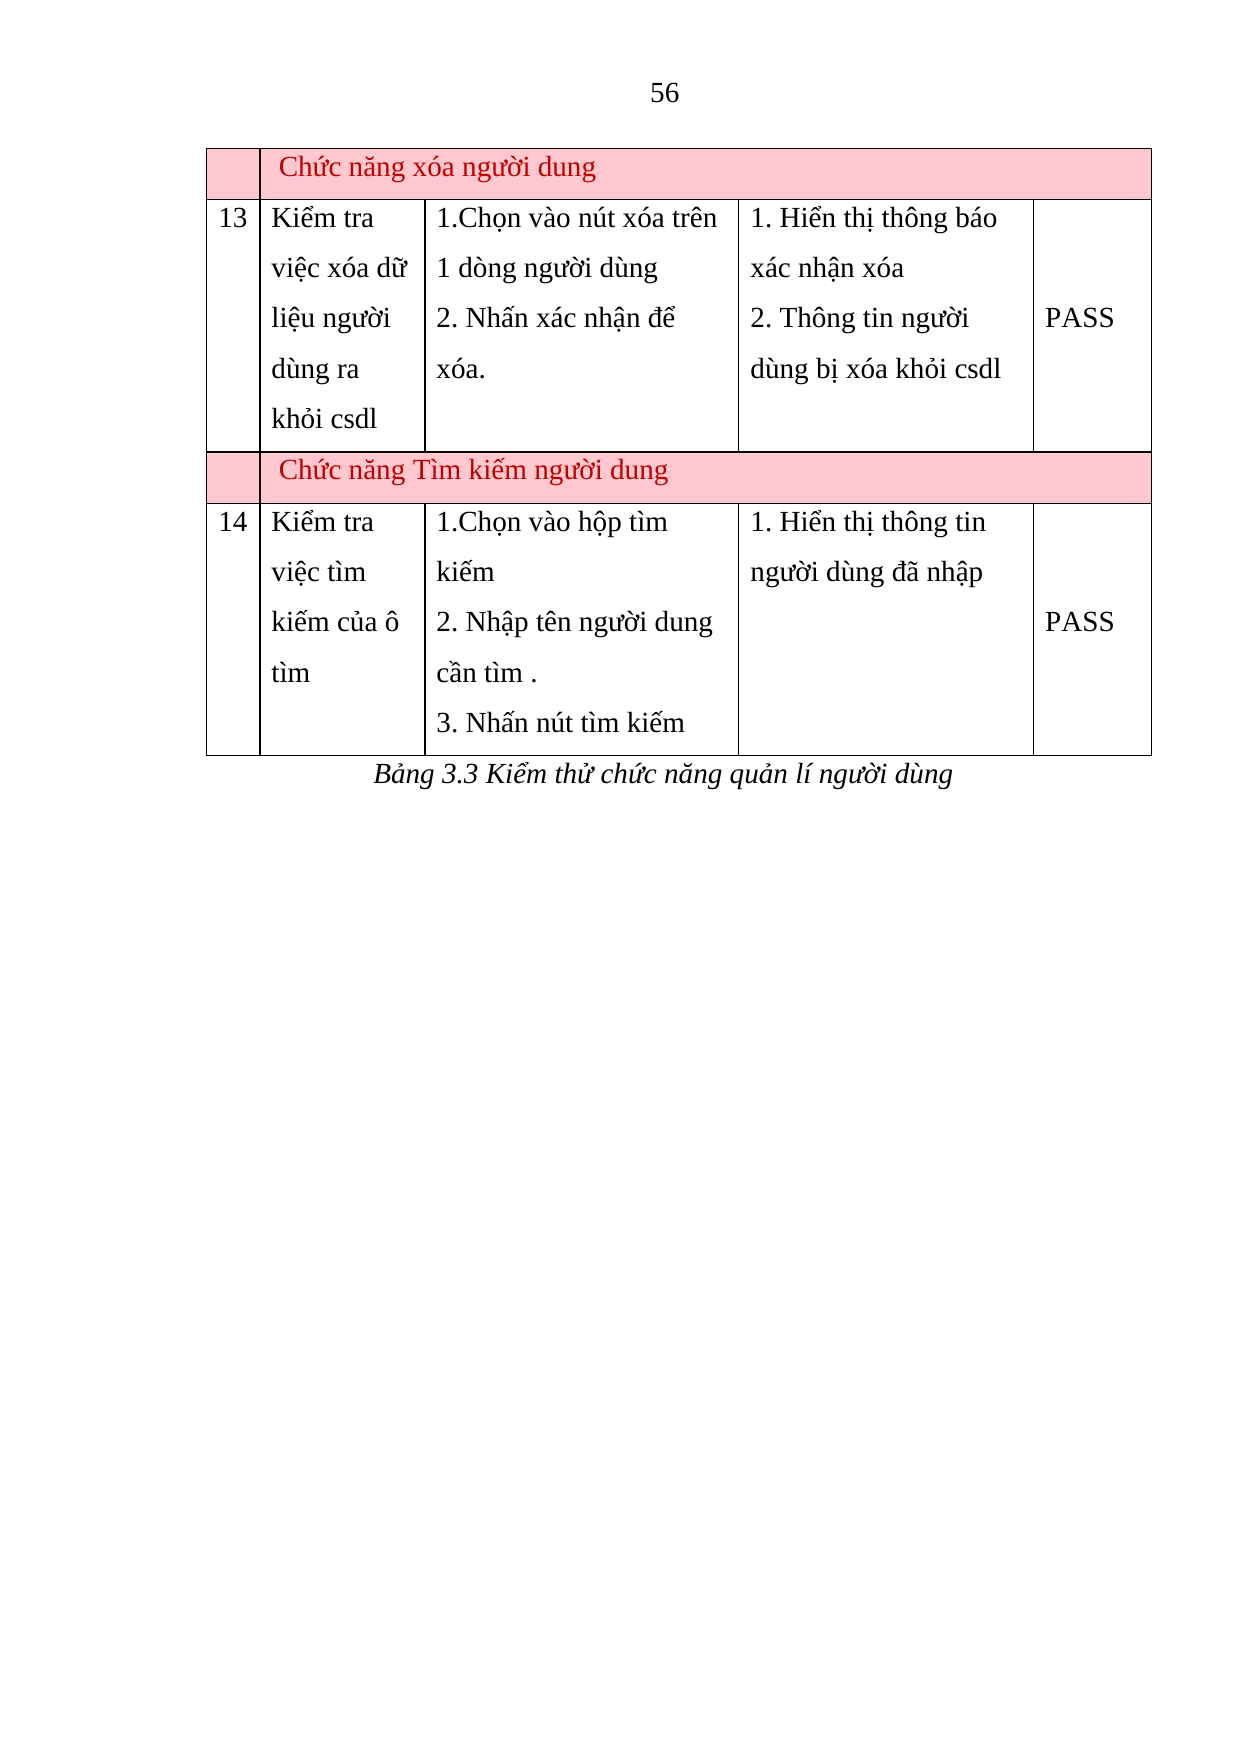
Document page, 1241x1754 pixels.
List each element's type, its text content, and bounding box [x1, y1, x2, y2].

table_cell Kiểm tra việc xóa dữ liệu người dùng ra khỏi csdl [261, 200, 424, 451]
table_cell 1.Chọn vào hộp tìm kiếm 2. Nhập tên người dung cần tìm . 3. Nhấn nút tìm kiếm [426, 504, 738, 755]
table_cell 13 [207, 200, 259, 451]
table_cell PASS [1034, 504, 1151, 755]
table_cell 1. Hiển thị thông báo xác nhận xóa 2. Thông tin người dùng bị xóa khỏi csdl [739, 200, 1033, 451]
table_cell 1. Hiển thị thông tin người dùng đã nhập [739, 504, 1033, 755]
table_cell 1.Chọn vào nút xóa trên 1 dòng người dùng 2. Nhấn xác nhận để xóa. [426, 200, 738, 451]
table_cell [207, 453, 259, 503]
table_cell [207, 149, 259, 199]
table_cell Chức năng xóa người dung [261, 149, 1151, 199]
table_cell Kiểm tra việc tìm kiếm của ô tìm [261, 504, 424, 755]
table_cell 14 [207, 504, 259, 755]
table_cell Chức năng Tìm kiếm người dung [261, 453, 1151, 503]
table_cell PASS [1034, 200, 1151, 451]
